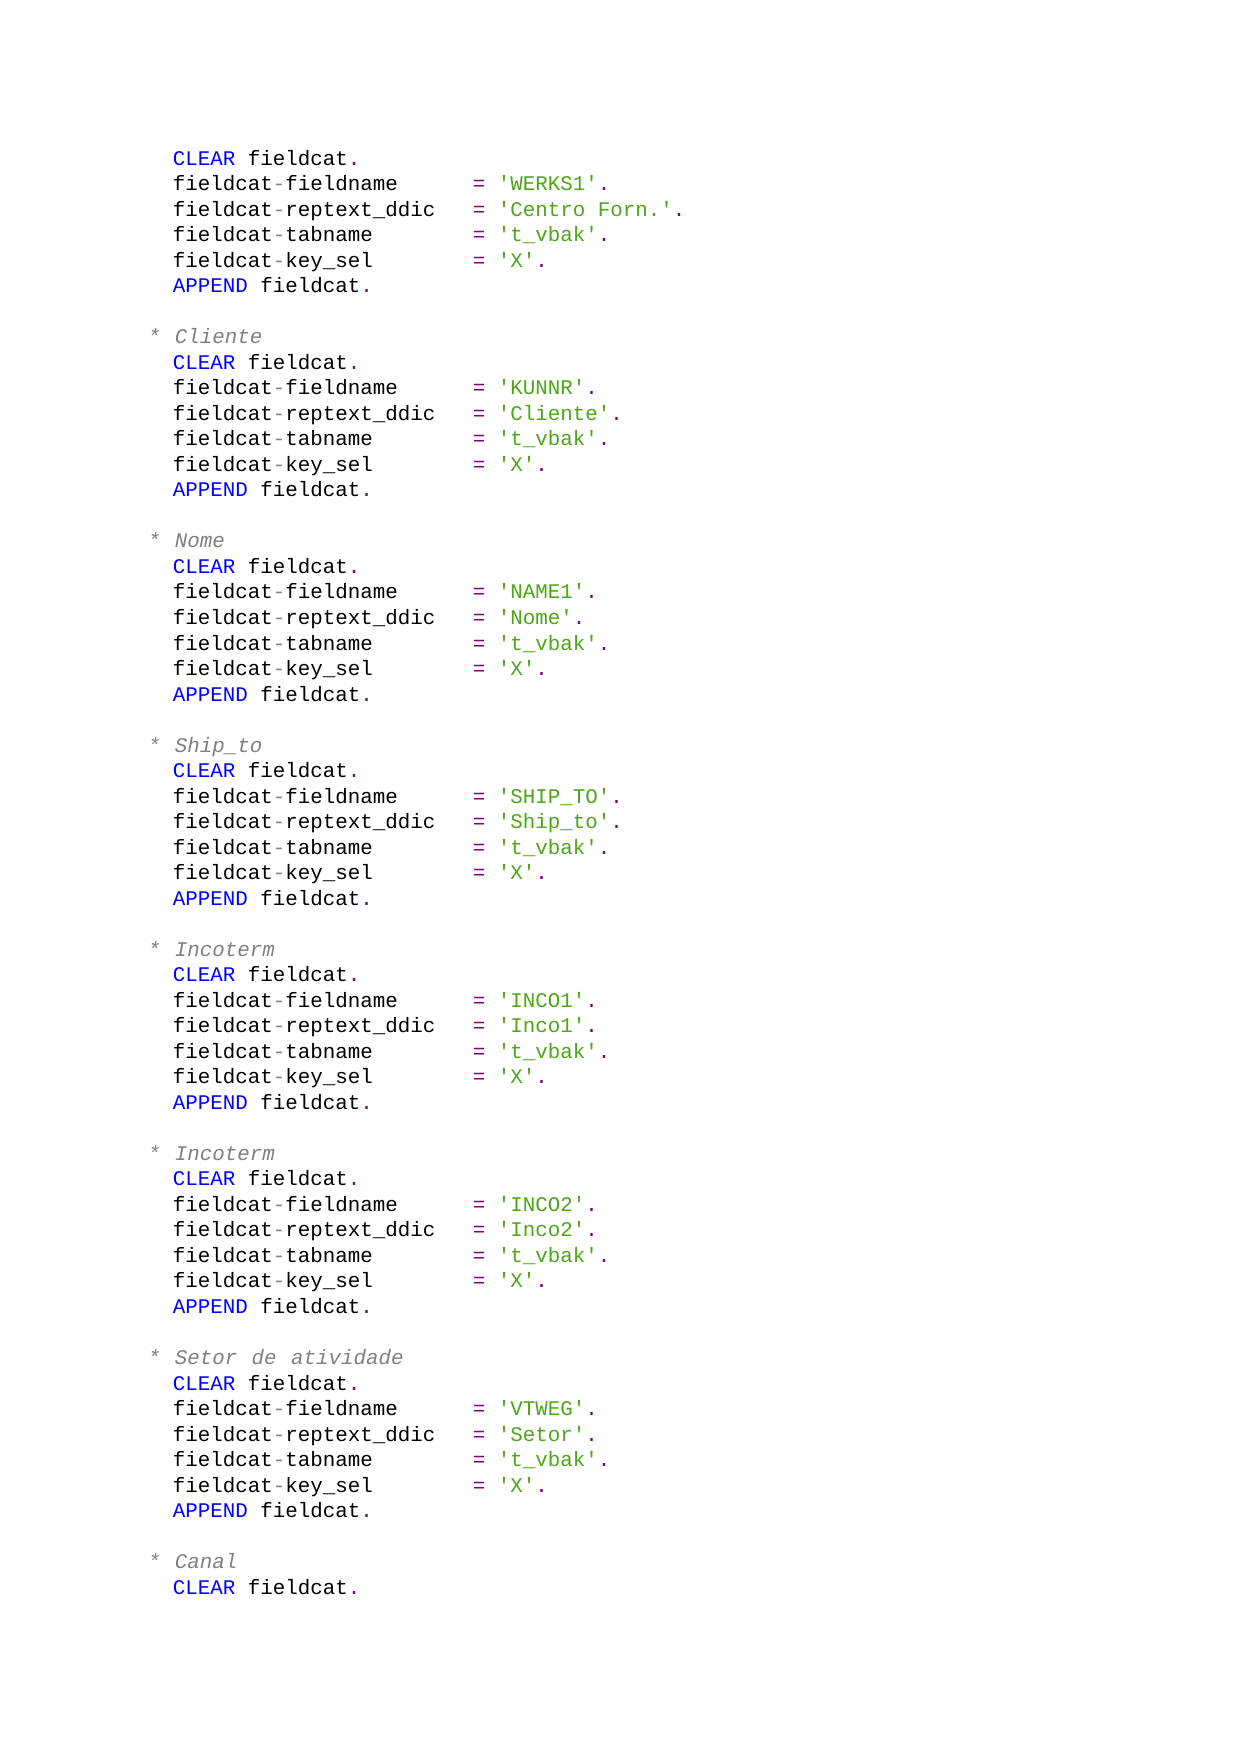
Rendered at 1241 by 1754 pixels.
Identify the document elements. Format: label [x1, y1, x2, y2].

text [148, 148, 1093, 1600]
